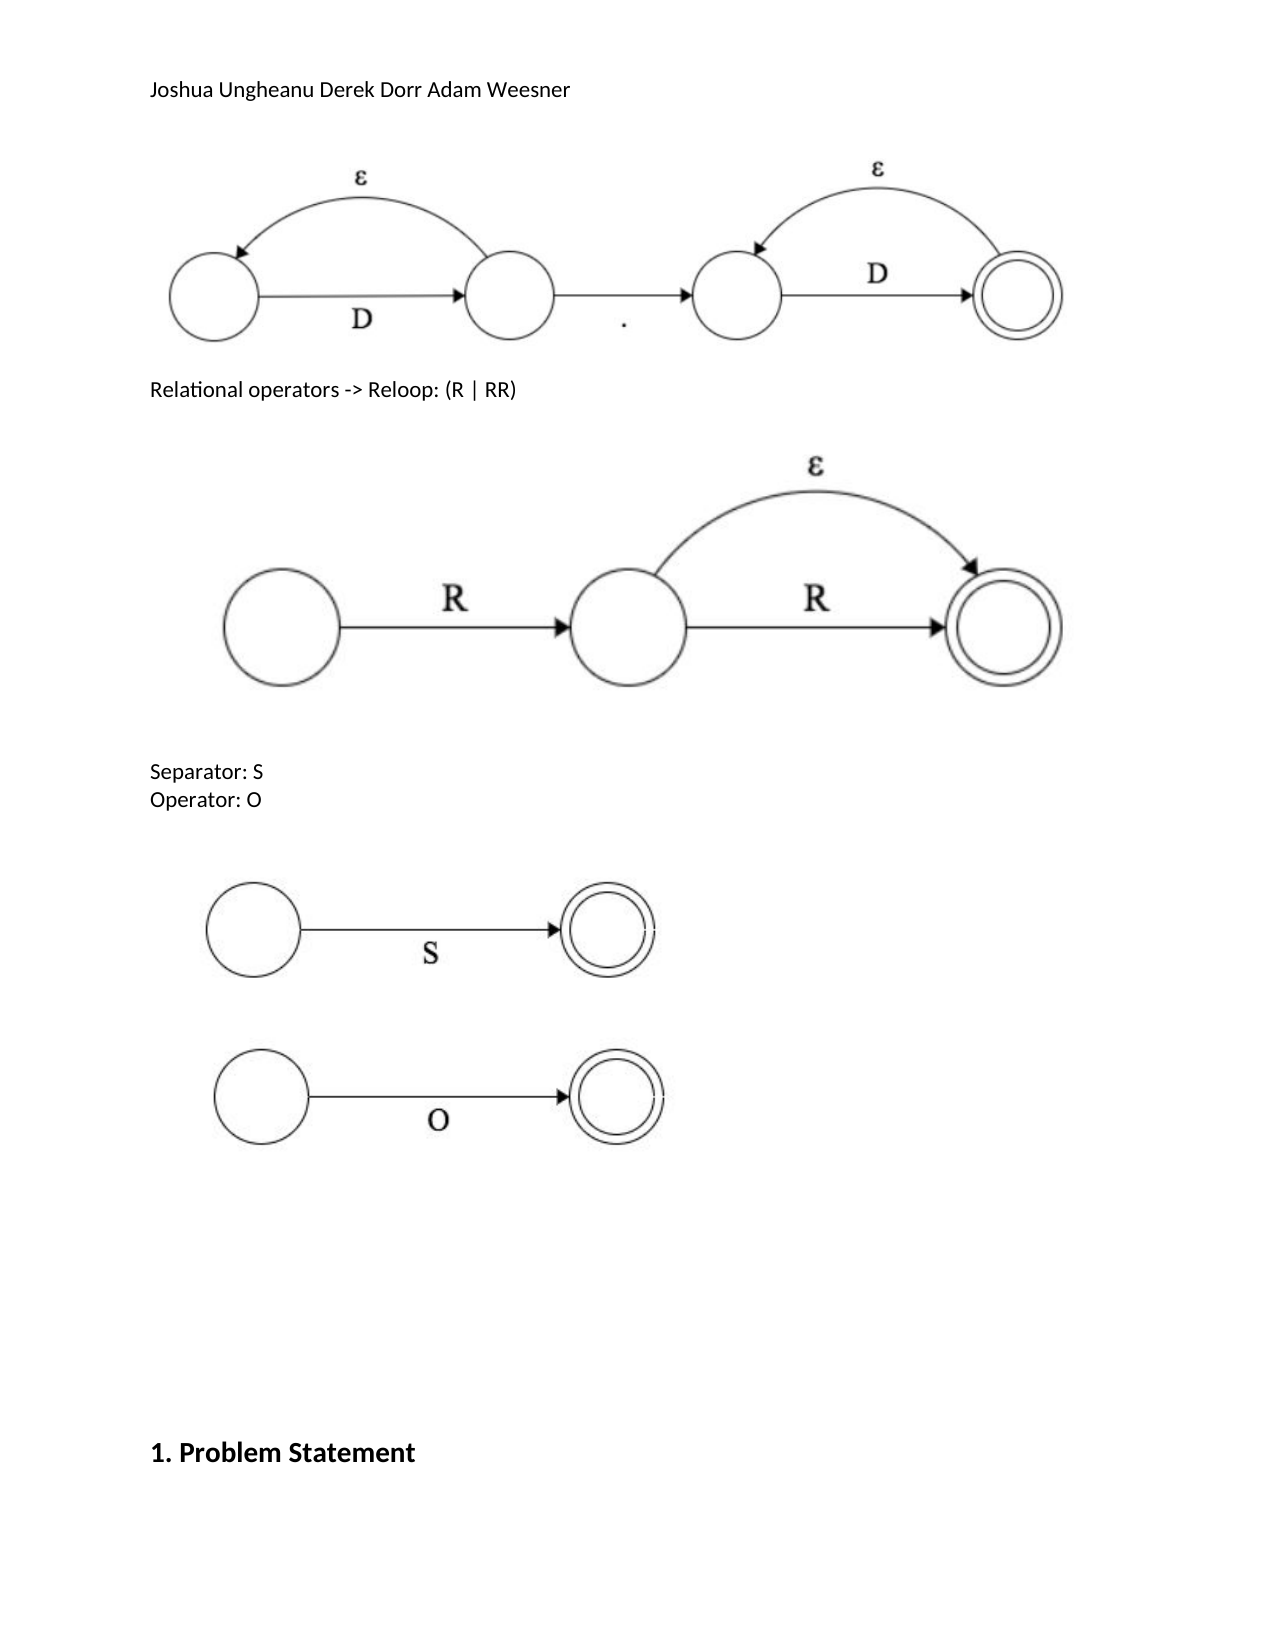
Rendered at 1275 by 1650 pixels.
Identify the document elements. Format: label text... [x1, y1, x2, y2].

text Operator: O [150, 785, 1125, 813]
text Relational operators -> Reloop: (R | RR) [150, 375, 1125, 403]
picture [150, 840, 738, 1208]
text Separator: S [150, 757, 1125, 785]
text 1. Problem Statement [150, 1434, 1125, 1470]
picture [150, 431, 1123, 729]
picture [150, 150, 1125, 375]
